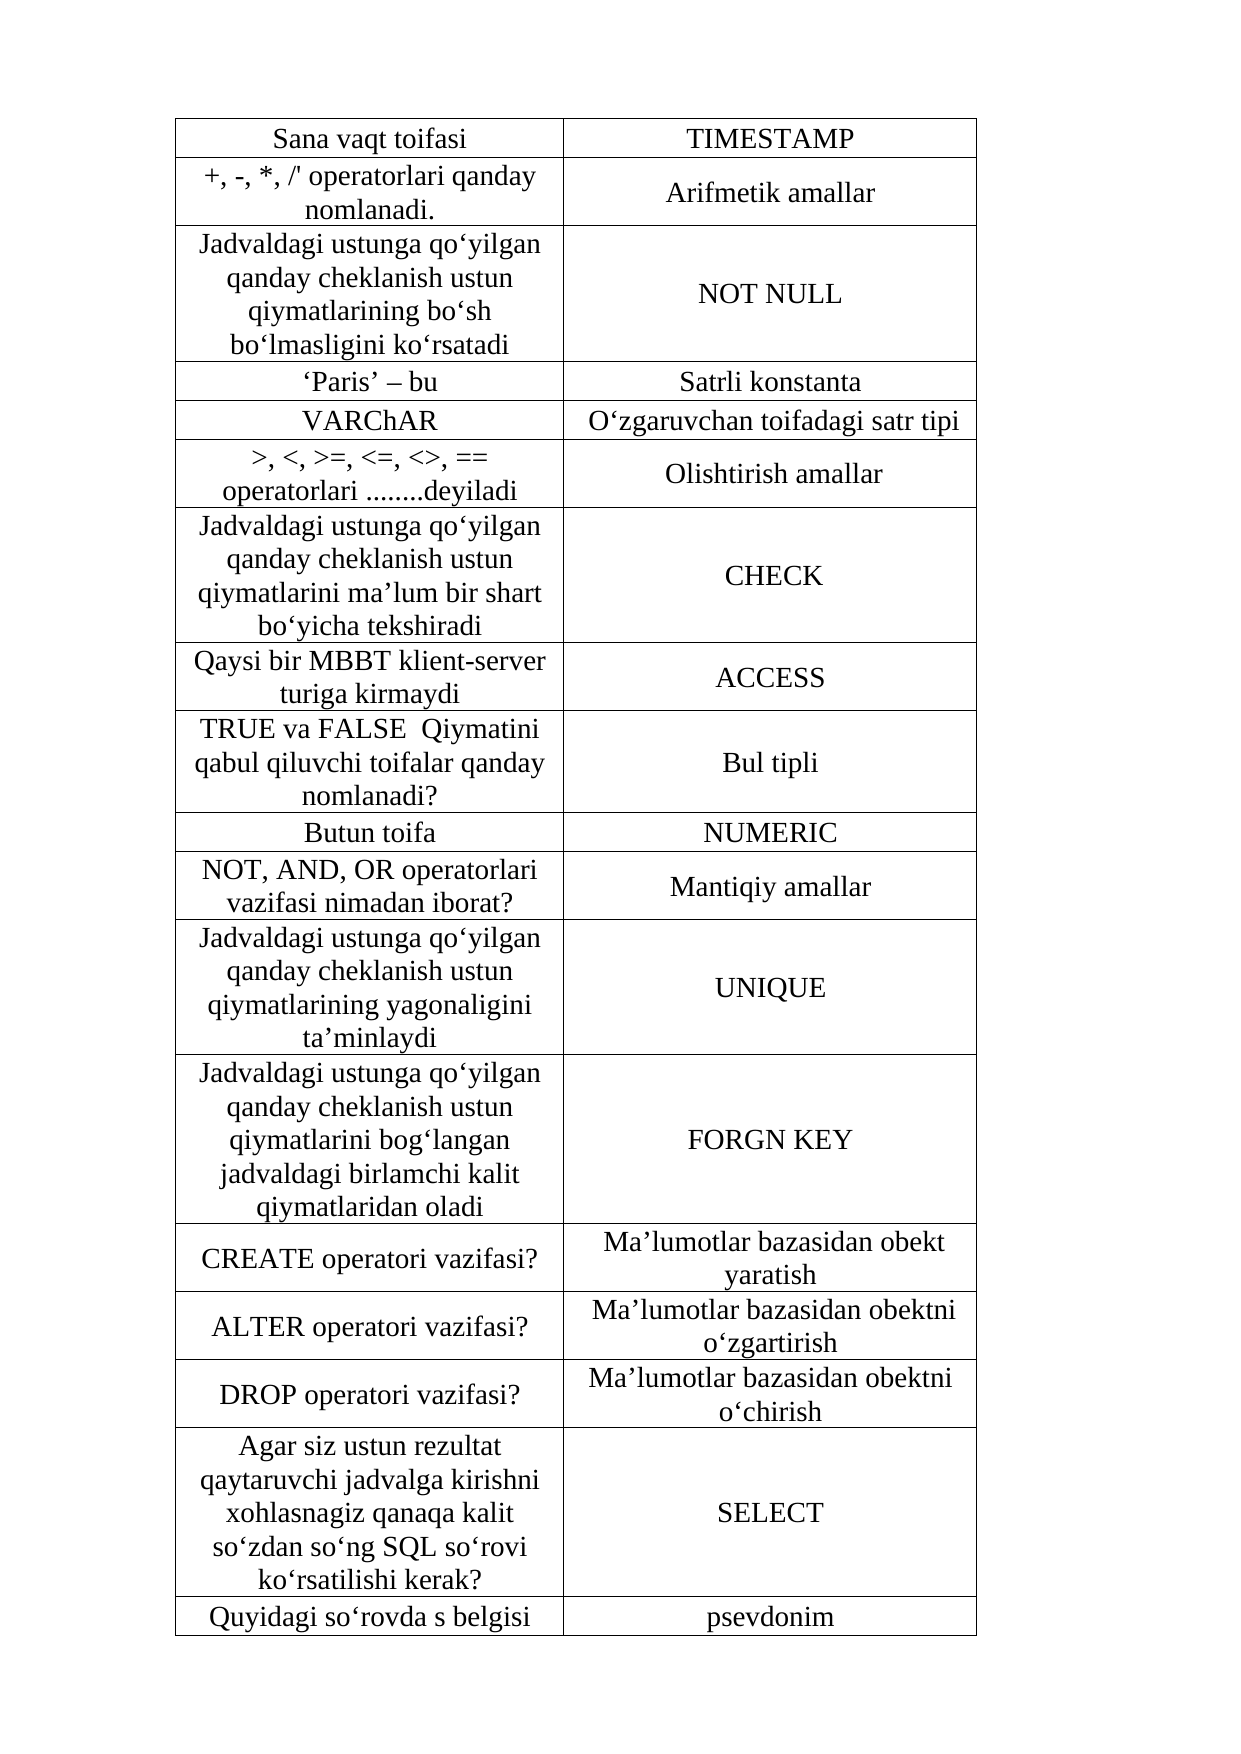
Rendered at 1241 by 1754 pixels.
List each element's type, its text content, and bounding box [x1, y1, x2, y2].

table_cell >, <, >=, <=, <>, == operatorlari ........deyiladi [176, 440, 563, 507]
table_cell FORGN KEY [564, 1055, 976, 1223]
table_cell VARChAR [176, 401, 563, 439]
table_cell NUMERIC [564, 813, 976, 851]
table_cell DROP operatori vazifasi? [176, 1360, 563, 1427]
table_cell psevdonim [564, 1597, 976, 1635]
table_cell Butun toifa [176, 813, 563, 851]
table_cell Ma’lumotlar bazasidan obektni o‘zgartirish [564, 1292, 976, 1359]
table_cell NOT, AND, OR operatorlari vazifasi nimadan iborat? [176, 852, 563, 919]
table_cell ‘Paris’ – bu [176, 362, 563, 399]
table_cell Satrli konstanta [564, 362, 976, 399]
table_cell Jadvaldagi ustunga qo‘yilgan qanday cheklanish ustun qiymatlarini bog‘langan jadvaldagi birlamchi kalit qiymatlaridan oladi [176, 1055, 563, 1223]
table_cell Jadvaldagi ustunga qo‘yilgan qanday cheklanish ustun qiymatlarining yagonaligini ta’minlaydi [176, 920, 563, 1054]
table_cell Jadvaldagi ustunga qo‘yilgan qanday cheklanish ustun qiymatlarining bo‘sh bo‘lmasligini ko‘rsatadi [176, 226, 563, 361]
table_cell Qaysi bir MBBT klient-server turiga kirmaydi [176, 643, 563, 710]
table_cell SELECT [564, 1428, 976, 1596]
table_cell +, -, *, /' operatorlari qanday nomlanadi. [176, 158, 563, 225]
table_cell CREATE operatori vazifasi? [176, 1224, 563, 1291]
table_cell Arifmetik amallar [564, 158, 976, 225]
table_cell TIMESTAMP [564, 119, 976, 157]
table_cell TRUE va FALSE Qiymatini qabul qiluvchi toifalar qanday nomlanadi? [176, 711, 563, 812]
table_cell Ma’lumotlar bazasidan obekt yaratish [564, 1224, 976, 1291]
table_cell Agar siz ustun rezultat qaytaruvchi jadvalga kirishni xohlasnagiz qanaqa kalit so‘zdan so‘ng SQL so‘rovi ko‘rsatilishi kerak? [176, 1428, 563, 1596]
table_cell Olishtirish amallar [564, 440, 976, 507]
table_cell Jadvaldagi ustunga qo‘yilgan qanday cheklanish ustun qiymatlarini ma’lum bir shart bo‘yicha tekshiradi [176, 508, 563, 642]
table_cell Mantiqiy amallar [564, 852, 976, 919]
table_cell CHECK [564, 508, 976, 642]
table_cell UNIQUE [564, 920, 976, 1054]
table_cell O‘zgaruvchan toifadagi satr tipi [564, 401, 976, 439]
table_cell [176, 1597, 563, 1635]
table_cell ALTER operatori vazifasi? [176, 1292, 563, 1359]
table_cell Bul tipli [564, 711, 976, 812]
table_cell NOT NULL [564, 226, 976, 361]
table_cell Sana vaqt toifasi [176, 119, 563, 157]
table_cell Ma’lumotlar bazasidan obektni o‘chirish [564, 1360, 976, 1427]
table_cell ACCESS [564, 643, 976, 710]
